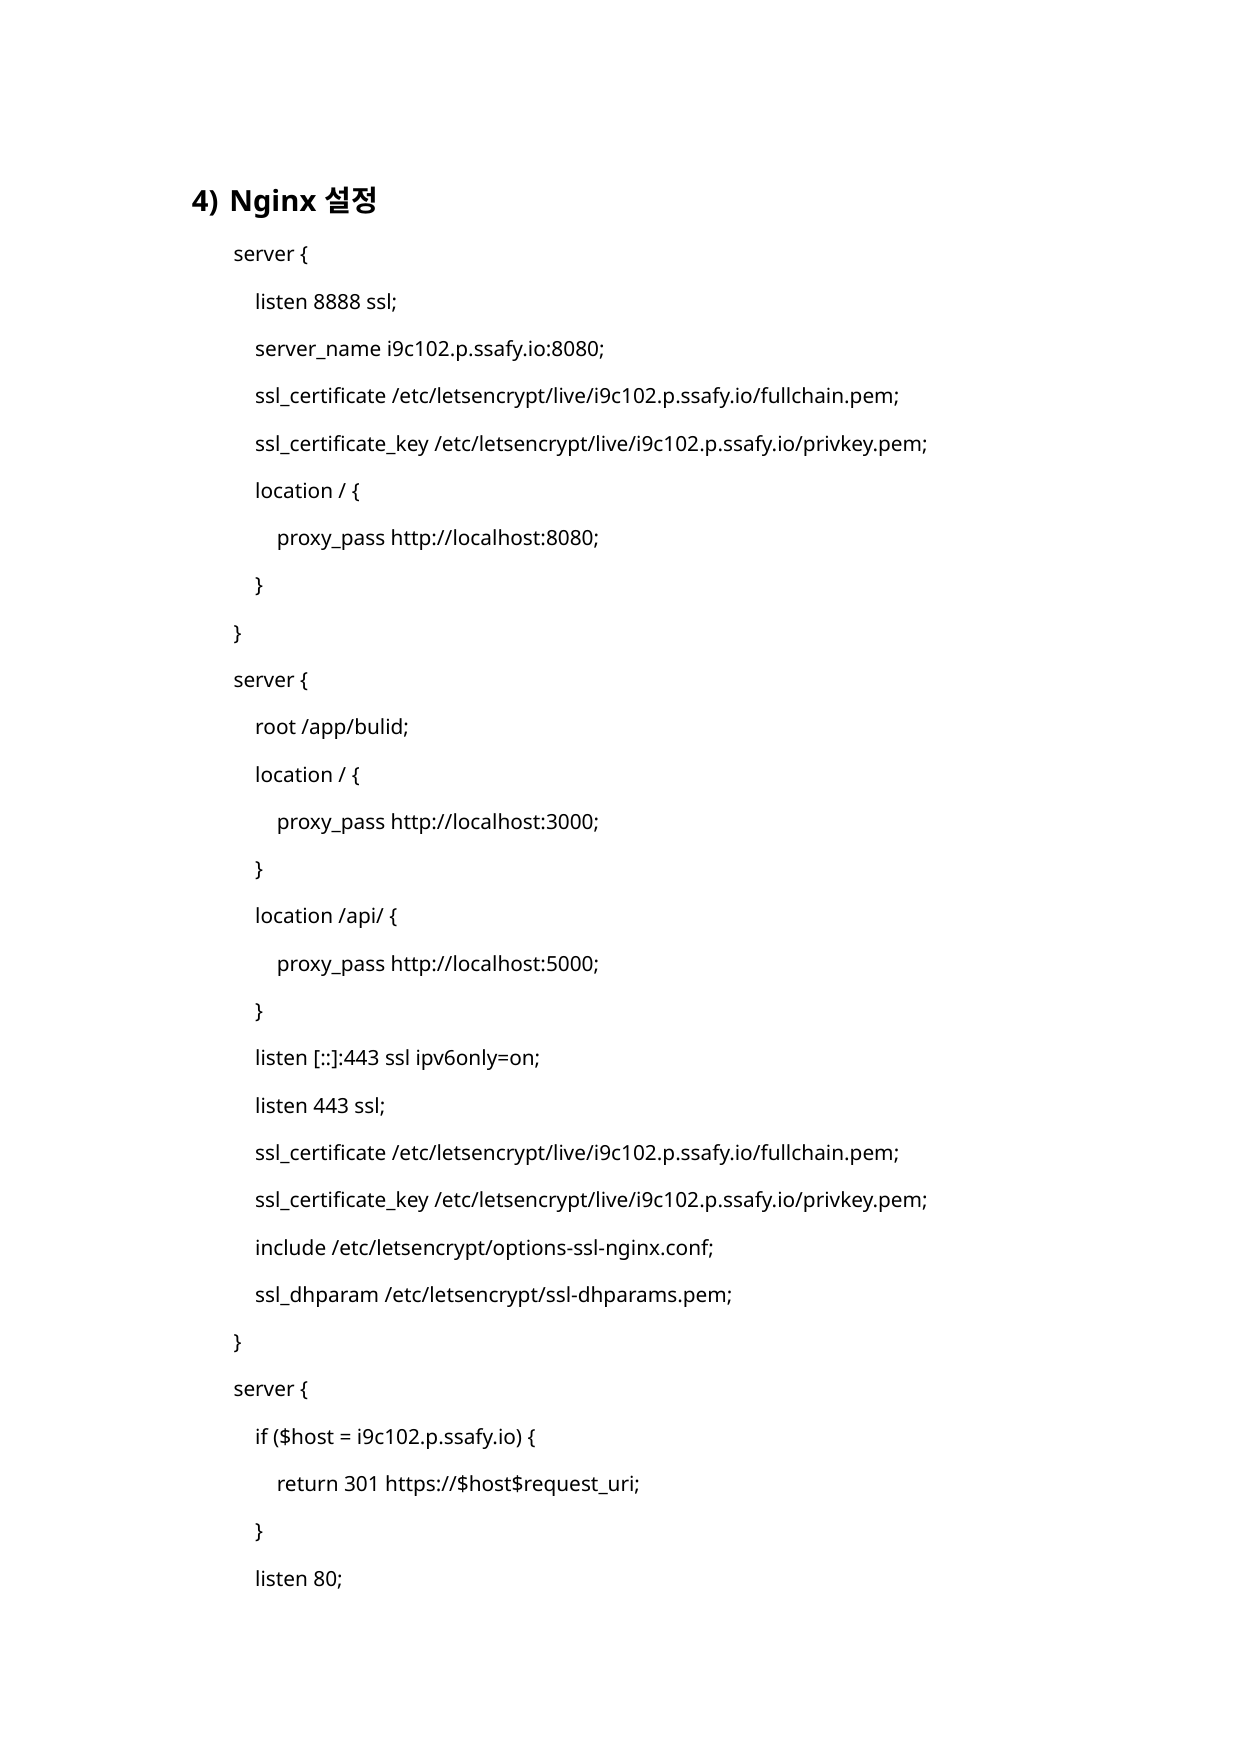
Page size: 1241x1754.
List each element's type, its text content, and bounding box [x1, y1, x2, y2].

text proxy_pass http://localhost:3000; [233, 807, 1090, 836]
text include /etc/letsencrypt/options-ssl-nginx.conf; [233, 1233, 1090, 1261]
list Nginx 설정 [192, 177, 1090, 219]
text } [233, 618, 1090, 646]
text return 301 https://$host$request_uri; [233, 1469, 1090, 1498]
text } [233, 1516, 1090, 1545]
text ssl_certificate /etc/letsencrypt/live/i9c102.p.ssafy.io/fullchain.pem; [233, 381, 1090, 410]
text server_name i9c102.p.ssafy.io:8080; [233, 334, 1090, 363]
text ssl_certificate_key /etc/letsencrypt/live/i9c102.p.ssafy.io/privkey.pem; [233, 1185, 1090, 1214]
text proxy_pass http://localhost:8080; [233, 523, 1090, 552]
text server { [233, 665, 1090, 694]
text } [233, 571, 1090, 599]
text root /app/bulid; [233, 712, 1090, 741]
text proxy_pass http://localhost:5000; [233, 949, 1090, 977]
text listen 80; [233, 1564, 1090, 1592]
text } [233, 996, 1090, 1025]
text listen [::]:443 ssl ipv6only=on; [233, 1043, 1090, 1072]
text location / { [233, 476, 1090, 504]
text server { [233, 239, 1090, 268]
text ssl_certificate_key /etc/letsencrypt/live/i9c102.p.ssafy.io/privkey.pem; [233, 429, 1090, 457]
text listen 8888 ssl; [233, 287, 1090, 315]
text location / { [233, 760, 1090, 788]
text ssl_dhparam /etc/letsencrypt/ssl-dhparams.pem; [233, 1280, 1090, 1308]
text listen 443 ssl; [233, 1091, 1090, 1119]
text } [233, 1327, 1090, 1356]
text } [233, 854, 1090, 883]
text location /api/ { [233, 902, 1090, 930]
text server { [233, 1374, 1090, 1403]
text if ($host = i9c102.p.ssafy.io) { [233, 1422, 1090, 1450]
text ssl_certificate /etc/letsencrypt/live/i9c102.p.ssafy.io/fullchain.pem; [233, 1138, 1090, 1167]
